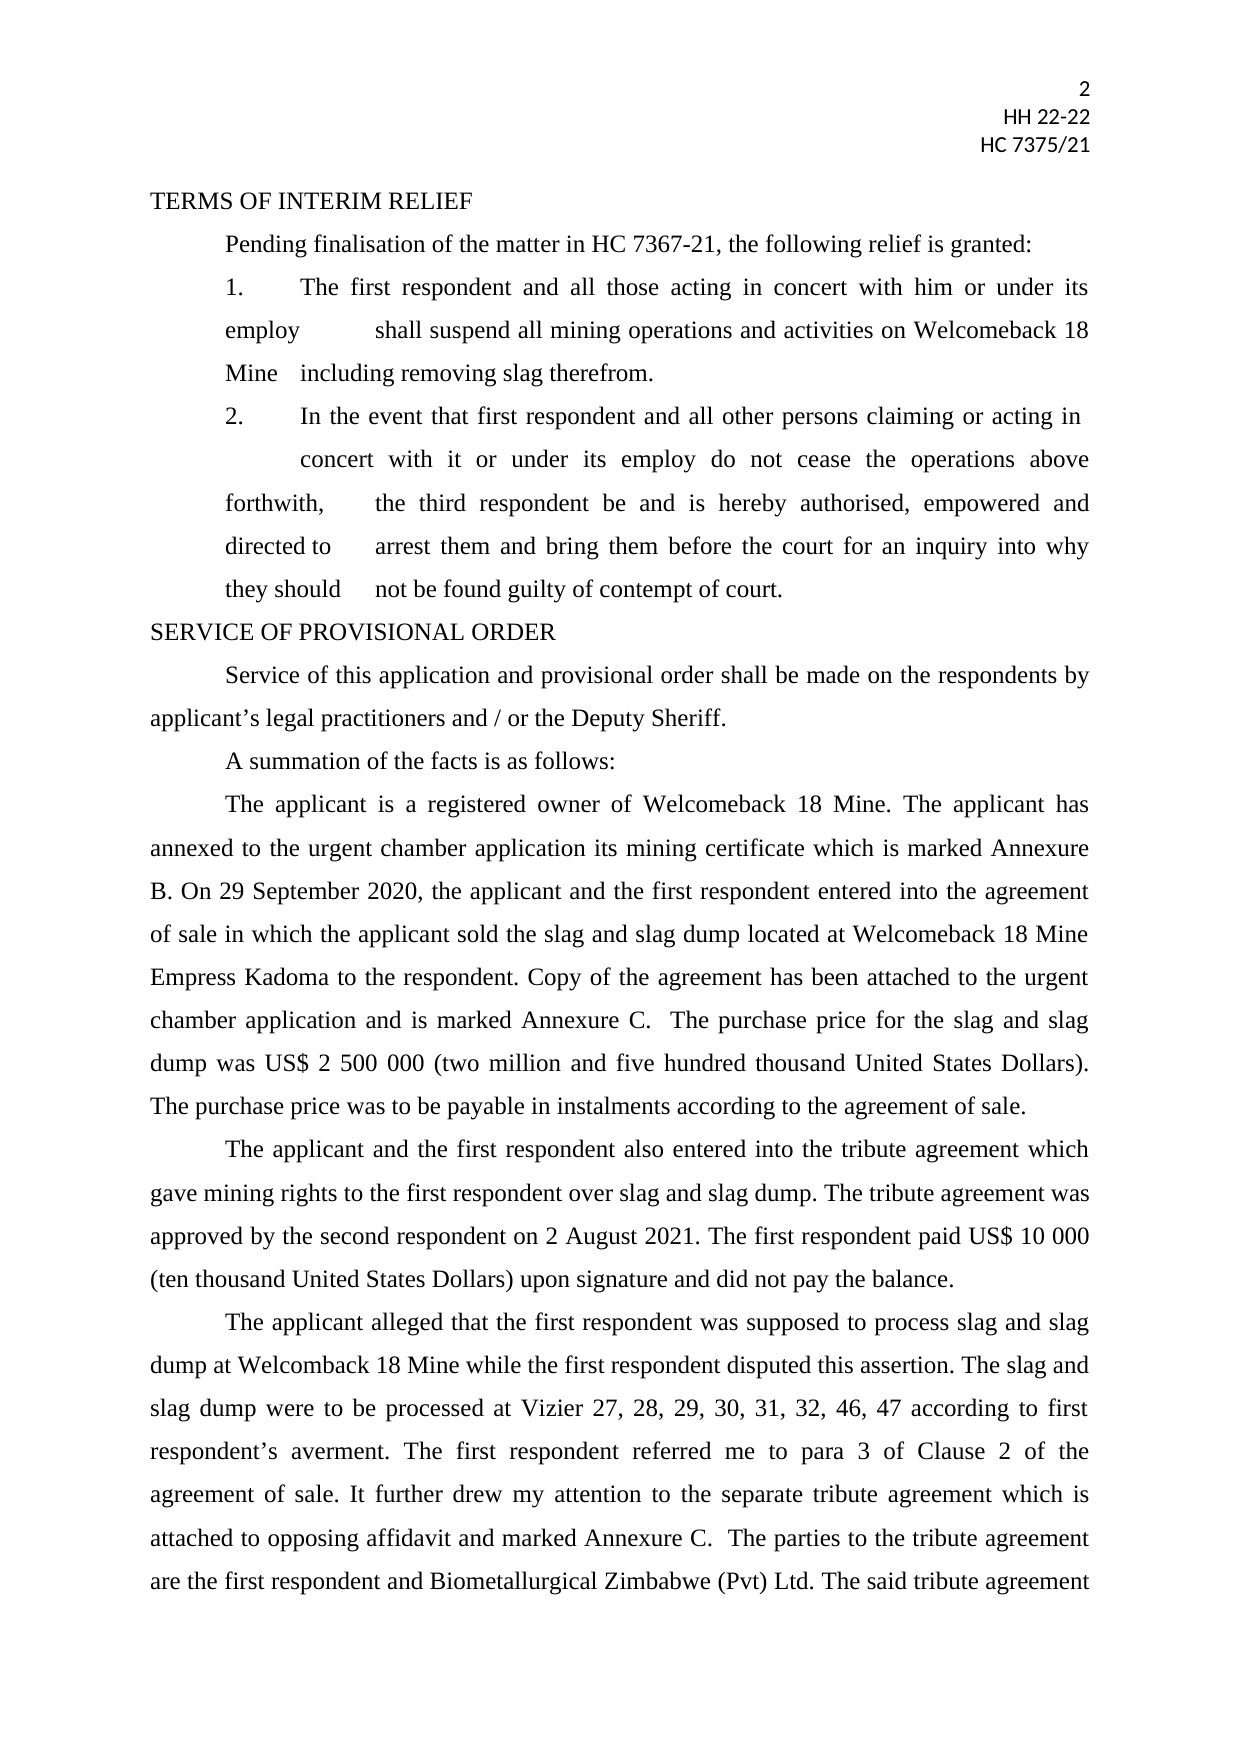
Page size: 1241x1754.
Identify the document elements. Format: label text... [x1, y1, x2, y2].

text Service of this application and provisional order shall be made on the respondents by applicant’s legal practitioners and / or the Deputy Sheriff. [150, 660, 1090, 732]
text SERVICE OF PROVISIONAL ORDER [150, 617, 1090, 646]
list A summation of the facts is as follows: [225, 746, 1090, 775]
list 2. In the event that first respondent and all other persons claiming or acting in concert with it or under its employ do not cease the operations above forthwith, the third respondent be and is hereby authorised, empowered and directed to arrest them and bring them before the court for an inquiry into why they should not be found guilty of contempt of court. [225, 401, 1090, 603]
list The applicant is a registered owner of Welcomeback 18 Mine. The applicant has annexed to the urgent chamber application its mining certificate which is marked Annexure B. On 29 September 2020, the applicant and the first respondent entered into the agreement of sale in which the applicant sold the slag and slag dump located at Welcomeback 18 Mine Empress Kadoma to the respondent. Copy of the agreement has been attached to the urgent chamber application and is marked Annexure C. The purchase price for the slag and slag dump was US$ 2 500 000 (two million and five hundred thousand United States Dollars). The purchase price was to be payable in instalments according to the agreement of sale. [150, 789, 1090, 1120]
list 1. The first respondent and all those acting in concert with him or under its employ shall suspend all mining operations and activities on Welcomeback 18 Mine including removing slag therefrom. [225, 272, 1090, 387]
text The applicant and the first respondent also entered into the tribute agreement which gave mining rights to the first respondent over slag and slag dump. The tribute agreement was approved by the second respondent on 2 August 2021. The first respondent paid US$ 10 000 (ten thousand United States Dollars) upon signature and did not pay the balance. [150, 1134, 1090, 1293]
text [150, 1307, 1090, 1594]
text Pending finalisation of the matter in HC 7367-21, the following relief is granted: [150, 229, 1090, 258]
text TERMS OF INTERIM RELIEF [150, 186, 1090, 214]
